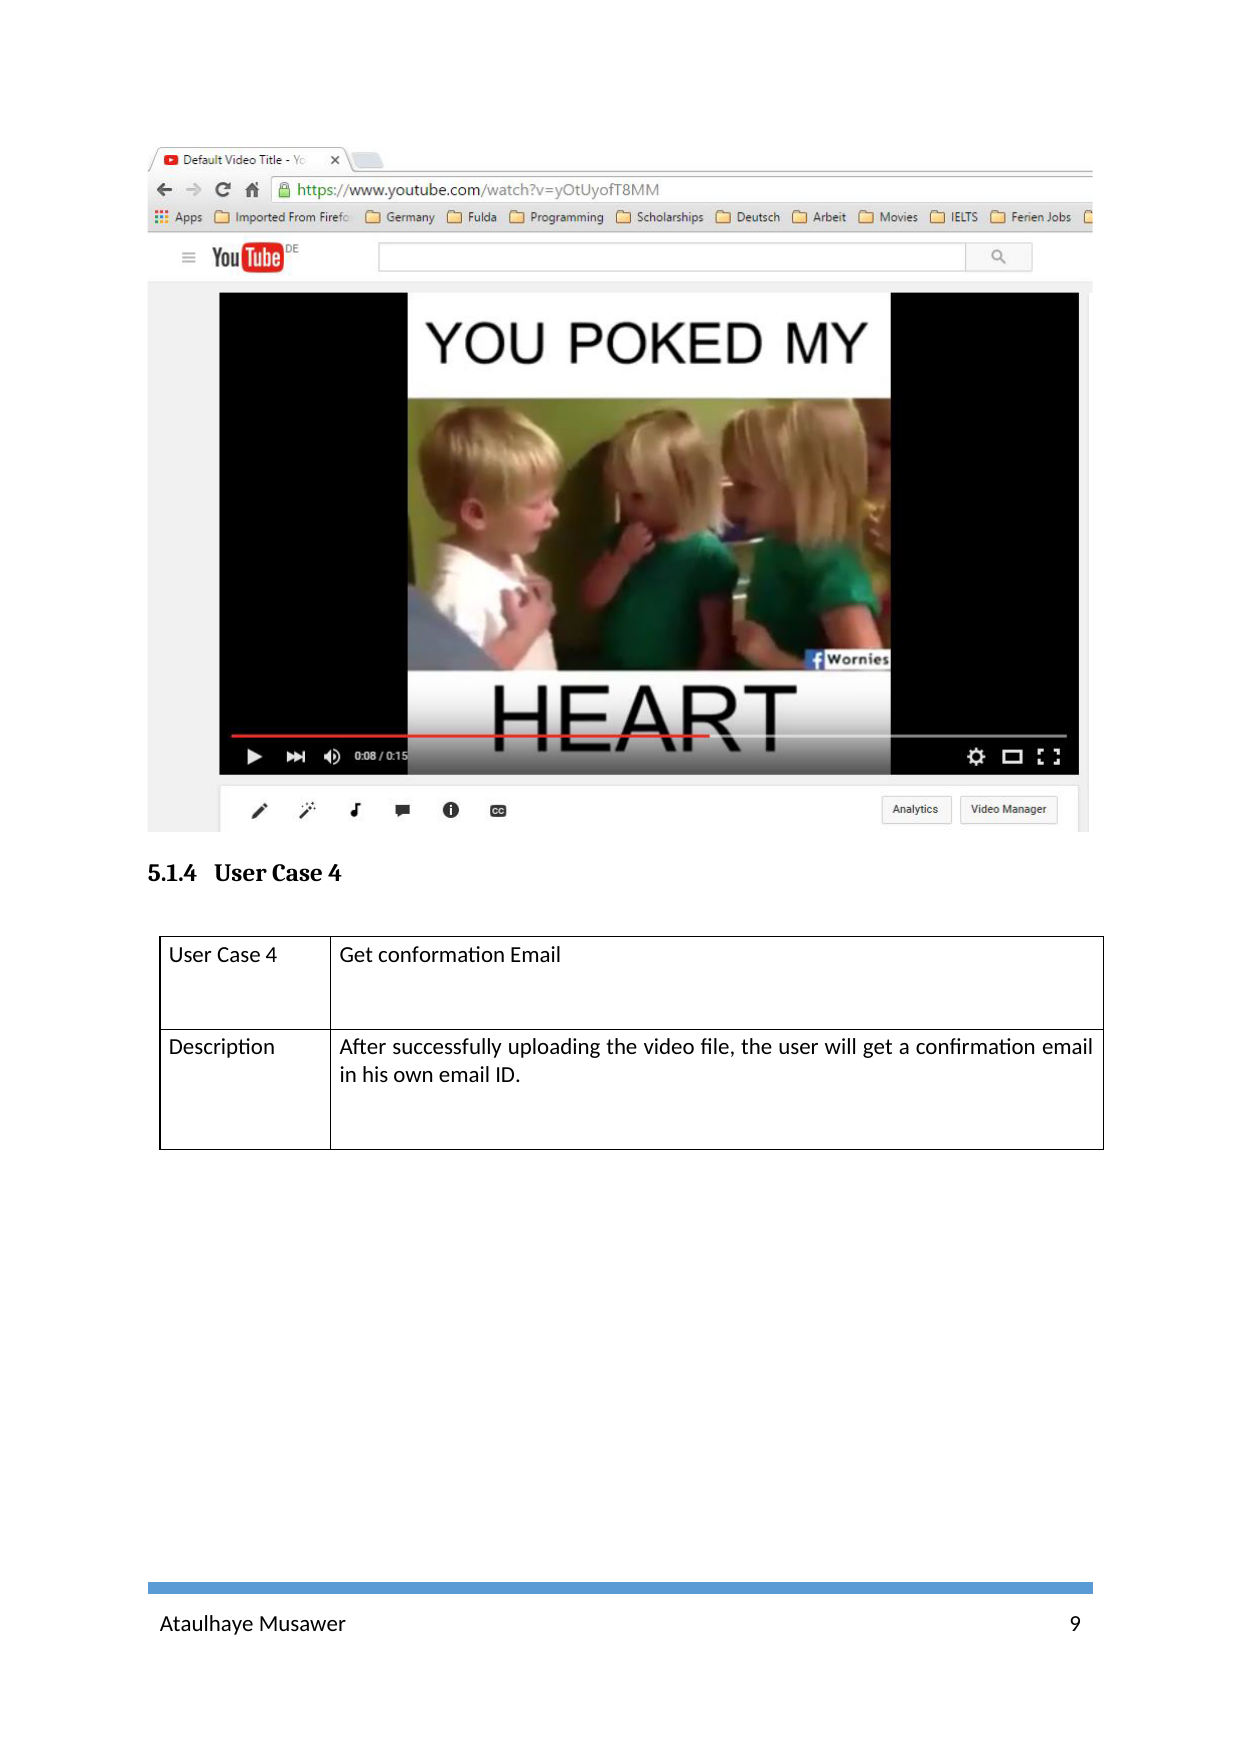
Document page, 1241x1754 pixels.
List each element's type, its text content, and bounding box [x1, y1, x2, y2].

subtitle 5.1.4 User Case 4 [148, 858, 1093, 887]
table_header User Case 4 [161, 937, 330, 1028]
table_cell After successfully uploading the video file, the user will get a confirmation email in his own email ID. [331, 1030, 1103, 1149]
table_cell Description [161, 1030, 330, 1149]
table_header Get conformation Email [331, 937, 1103, 1028]
